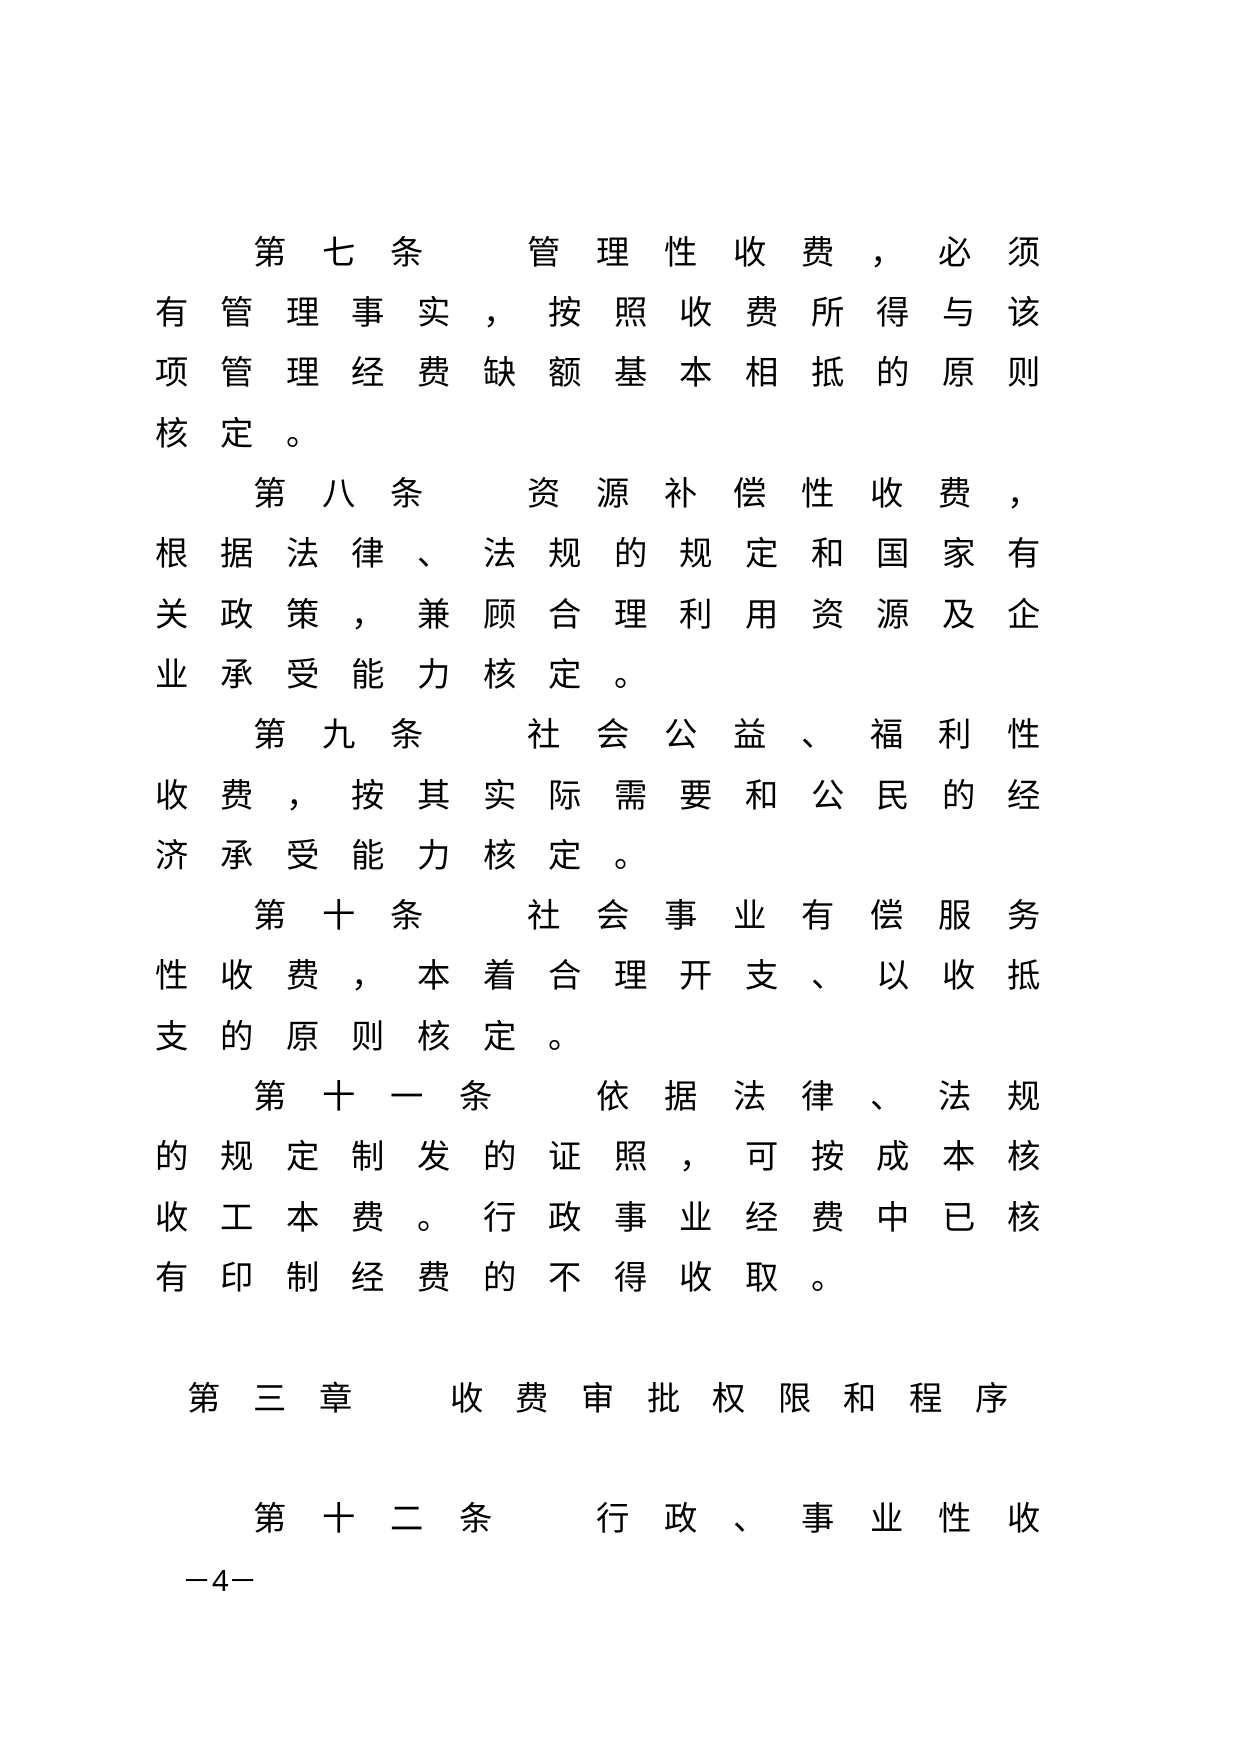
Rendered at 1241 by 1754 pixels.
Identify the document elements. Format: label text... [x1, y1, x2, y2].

text 第三章 收费审批权限和程序 [155, 1365, 1073, 1426]
text 第十条 社会事业有偿服务性收费，本着合理开支、以收抵支的原则核定。 [155, 883, 1073, 1064]
text 第七条 管理性收费，必须有管理事实，按照收费所得与该项管理经费缺额基本相抵的原则核定。 [155, 219, 1073, 461]
text 第十一条 依据法律、法规的规定制发的证照，可按成本核收工本费。行政事业经费中已核有印制经费的不得收取。 [155, 1064, 1073, 1305]
text 第十二条 行政、事业性收费项目，依据下列各项之一确定： [155, 1486, 1073, 1546]
text 第九条 社会公益、福利性收费，按其实际需要和公民的经济承受能力核定。 [155, 702, 1073, 883]
text 第八条 资源补偿性收费，根据法律、法规的规定和国家有关政策，兼顾合理利用资源及企业承受能力核定。 [155, 461, 1073, 702]
